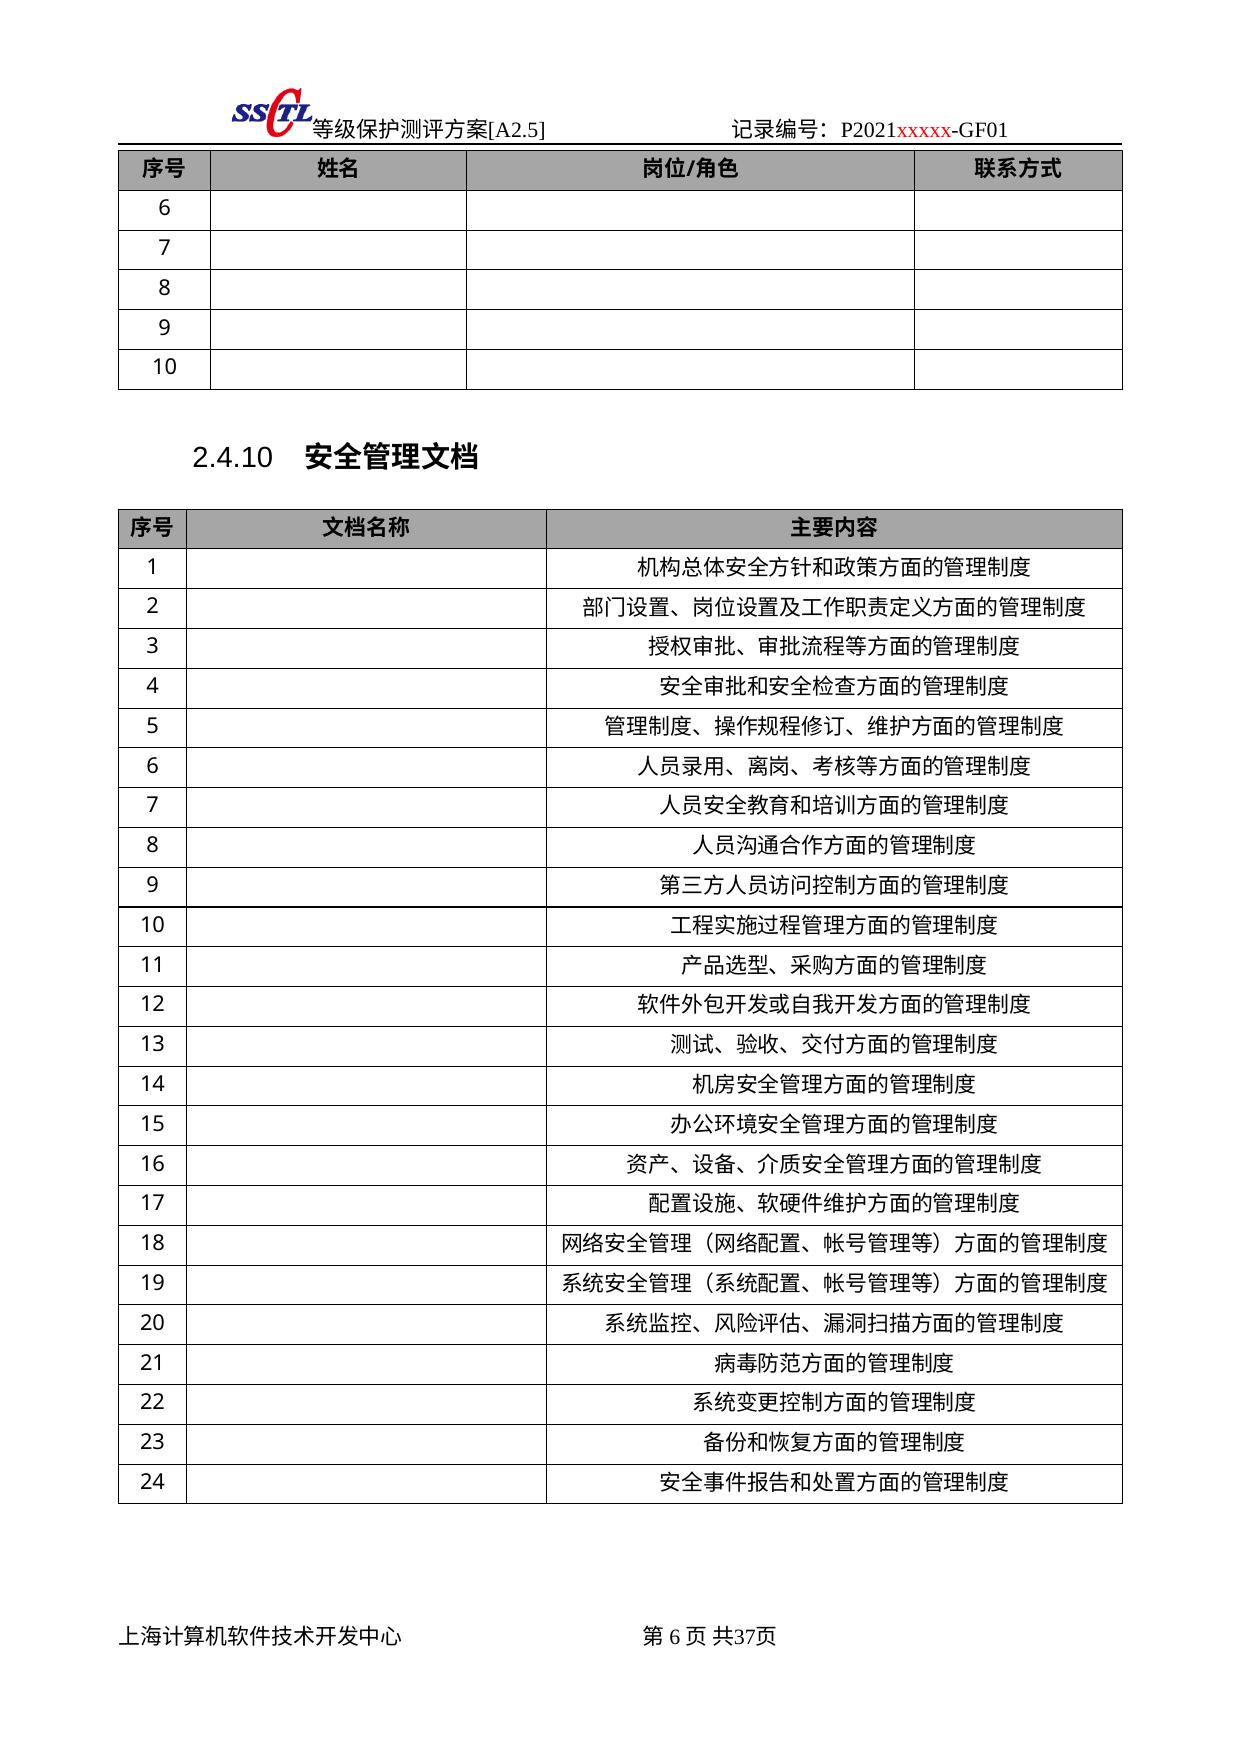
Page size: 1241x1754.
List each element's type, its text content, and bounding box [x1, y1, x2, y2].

table_header 主要内容 [547, 510, 1122, 548]
table_header 序号 [119, 151, 210, 190]
table_cell [187, 1305, 546, 1344]
table_cell [187, 1146, 546, 1185]
table_cell [187, 788, 546, 827]
table_cell [187, 1345, 546, 1384]
table_cell [467, 270, 914, 309]
table_cell [187, 1266, 546, 1304]
table_cell [187, 748, 546, 787]
table_cell 测试、验收、交付方面的管理制度 [547, 1027, 1122, 1066]
table_cell 资产、设备、介质安全管理方面的管理制度 [547, 1146, 1122, 1185]
table_cell [119, 629, 186, 668]
table_cell [187, 549, 546, 588]
table_cell [119, 987, 186, 1026]
table_cell [187, 709, 546, 747]
table_cell [915, 231, 1122, 269]
table_cell [119, 1186, 186, 1225]
table_cell [119, 908, 186, 946]
table_cell [119, 310, 210, 349]
table_cell [119, 1146, 186, 1185]
table_cell 产品选型、采购方面的管理制度 [547, 947, 1122, 986]
table_cell 病毒防范方面的管理制度 [547, 1345, 1122, 1384]
table_cell [119, 1027, 186, 1066]
table_header 文档名称 [187, 510, 546, 548]
table_cell [187, 629, 546, 668]
table_cell [211, 270, 466, 309]
table_cell 软件外包开发或自我开发方面的管理制度 [547, 987, 1122, 1026]
table_cell 人员沟通合作方面的管理制度 [547, 828, 1122, 867]
table_cell 系统监控、风险评估、漏洞扫描方面的管理制度 [547, 1305, 1122, 1344]
table_cell [211, 191, 466, 229]
table_cell 系统安全管理（系统配置、帐号管理等）方面的管理制度 [547, 1266, 1122, 1304]
table_cell [915, 350, 1122, 389]
table_cell [119, 1345, 186, 1384]
table_cell [915, 270, 1122, 309]
picture [231, 88, 313, 137]
table_cell 管理制度、操作规程修订、维护方面的管理制度 [547, 709, 1122, 747]
table_cell [119, 1106, 186, 1145]
table_cell [187, 947, 546, 986]
table_cell [467, 231, 914, 269]
table_cell [187, 1067, 546, 1105]
table_cell [211, 231, 466, 269]
table_cell [187, 1186, 546, 1225]
table_cell [119, 1266, 186, 1304]
table_cell 配置设施、软硬件维护方面的管理制度 [547, 1186, 1122, 1225]
table_cell 安全事件报告和处置方面的管理制度 [547, 1465, 1122, 1503]
table_cell 人员安全教育和培训方面的管理制度 [547, 788, 1122, 827]
table_cell [119, 1465, 186, 1503]
table_cell 安全审批和安全检查方面的管理制度 [547, 669, 1122, 707]
table_cell [187, 1385, 546, 1424]
table_cell [467, 350, 914, 389]
table_cell [187, 589, 546, 628]
table_cell 第三方人员访问控制方面的管理制度 [547, 868, 1122, 906]
table_cell [915, 310, 1122, 349]
table_cell 授权审批、审批流程等方面的管理制度 [547, 629, 1122, 668]
table_cell [119, 709, 186, 747]
table_cell [119, 1425, 186, 1463]
table_cell [119, 1067, 186, 1105]
table_cell [119, 350, 210, 389]
table_cell [119, 868, 186, 906]
table_cell [119, 1385, 186, 1424]
table_cell 机构总体安全方针和政策方面的管理制度 [547, 549, 1122, 588]
table_cell [119, 947, 186, 986]
table_cell 部门设置、岗位设置及工作职责定义方面的管理制度 [547, 589, 1122, 628]
table_cell [187, 868, 546, 906]
table_cell [187, 1226, 546, 1264]
table_cell [119, 549, 186, 588]
table_cell [119, 589, 186, 628]
table_cell [915, 191, 1122, 229]
table_cell [119, 788, 186, 827]
table_cell [187, 1106, 546, 1145]
table_cell [119, 828, 186, 867]
table_cell 工程实施过程管理方面的管理制度 [547, 908, 1122, 946]
table_cell [467, 310, 914, 349]
table_cell [467, 191, 914, 229]
table_header 岗位/角色 [467, 151, 914, 190]
table_cell [119, 191, 210, 229]
table_cell [211, 350, 466, 389]
table_cell [119, 748, 186, 787]
table_cell [187, 1465, 546, 1503]
table_header 序号 [119, 510, 186, 548]
table_cell [119, 1226, 186, 1264]
table_cell [187, 828, 546, 867]
table_cell 系统变更控制方面的管理制度 [547, 1385, 1122, 1424]
table_cell [187, 1425, 546, 1463]
table_cell [211, 310, 466, 349]
subtitle 安全管理文档 [192, 422, 1122, 487]
table_cell [119, 231, 210, 269]
table_cell 办公环境安全管理方面的管理制度 [547, 1106, 1122, 1145]
table_cell [187, 987, 546, 1026]
table_header 联系方式 [915, 151, 1122, 190]
table_cell 机房安全管理方面的管理制度 [547, 1067, 1122, 1105]
table_cell [119, 270, 210, 309]
table_cell 网络安全管理（网络配置、帐号管理等）方面的管理制度 [547, 1226, 1122, 1264]
table_cell 备份和恢复方面的管理制度 [547, 1425, 1122, 1463]
table_header 姓名 [211, 151, 466, 190]
table_cell [119, 669, 186, 707]
table_cell [187, 669, 546, 707]
table_cell 人员录用、离岗、考核等方面的管理制度 [547, 748, 1122, 787]
table_cell [119, 1305, 186, 1344]
table_cell [187, 908, 546, 946]
table_cell [187, 1027, 546, 1066]
